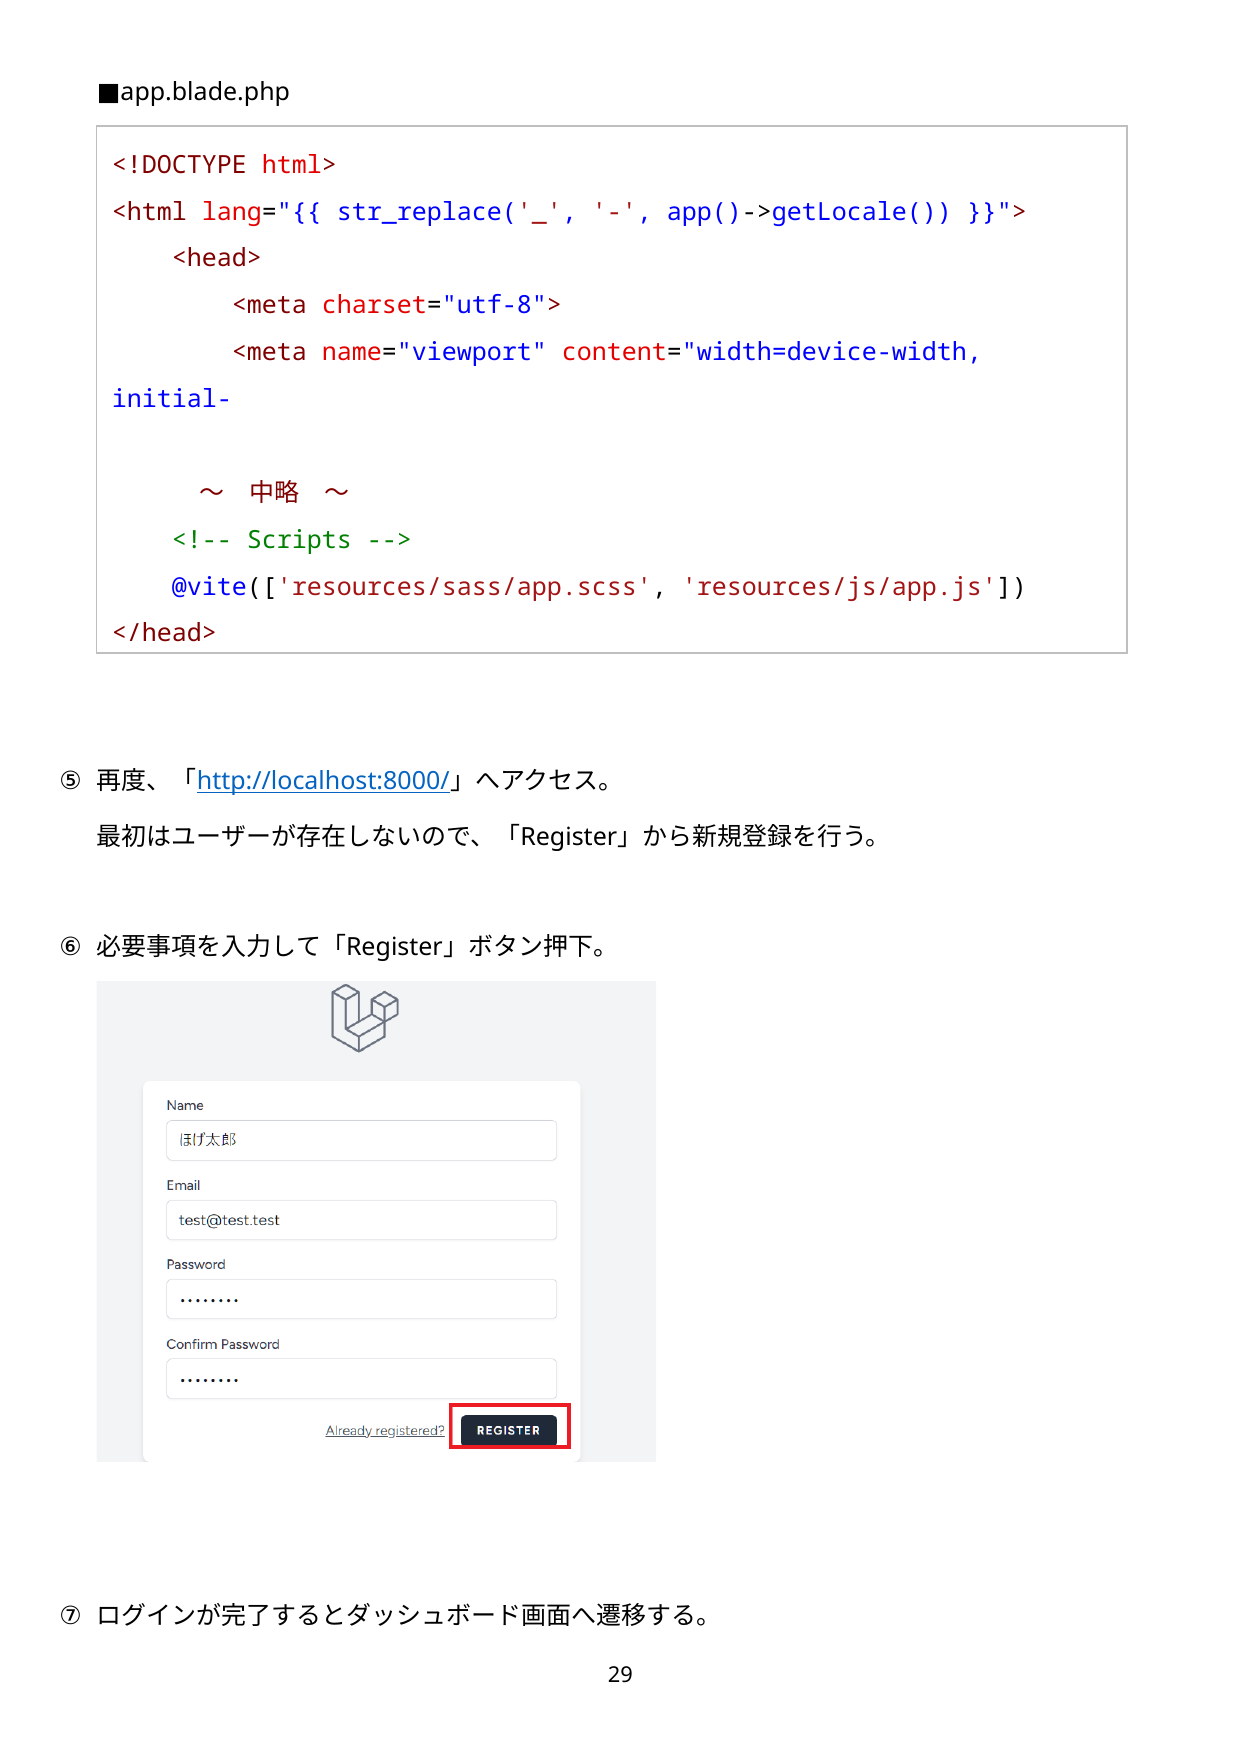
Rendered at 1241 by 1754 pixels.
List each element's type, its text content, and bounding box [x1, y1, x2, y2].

text 最初はユーザーが存在しないので、「Register」から新規登録を行う。 [97, 816, 1181, 853]
text ■app.blade.php [97, 71, 1181, 109]
picture [96, 981, 657, 1462]
list 必要事項を入力して「Register」ボタン押下。 [59, 926, 1181, 963]
list 再度、「http://localhost:8000/」へアクセス。 [59, 760, 1181, 797]
list ログインが完了するとダッシュボード画面へ遷移する。 [59, 1595, 1181, 1632]
